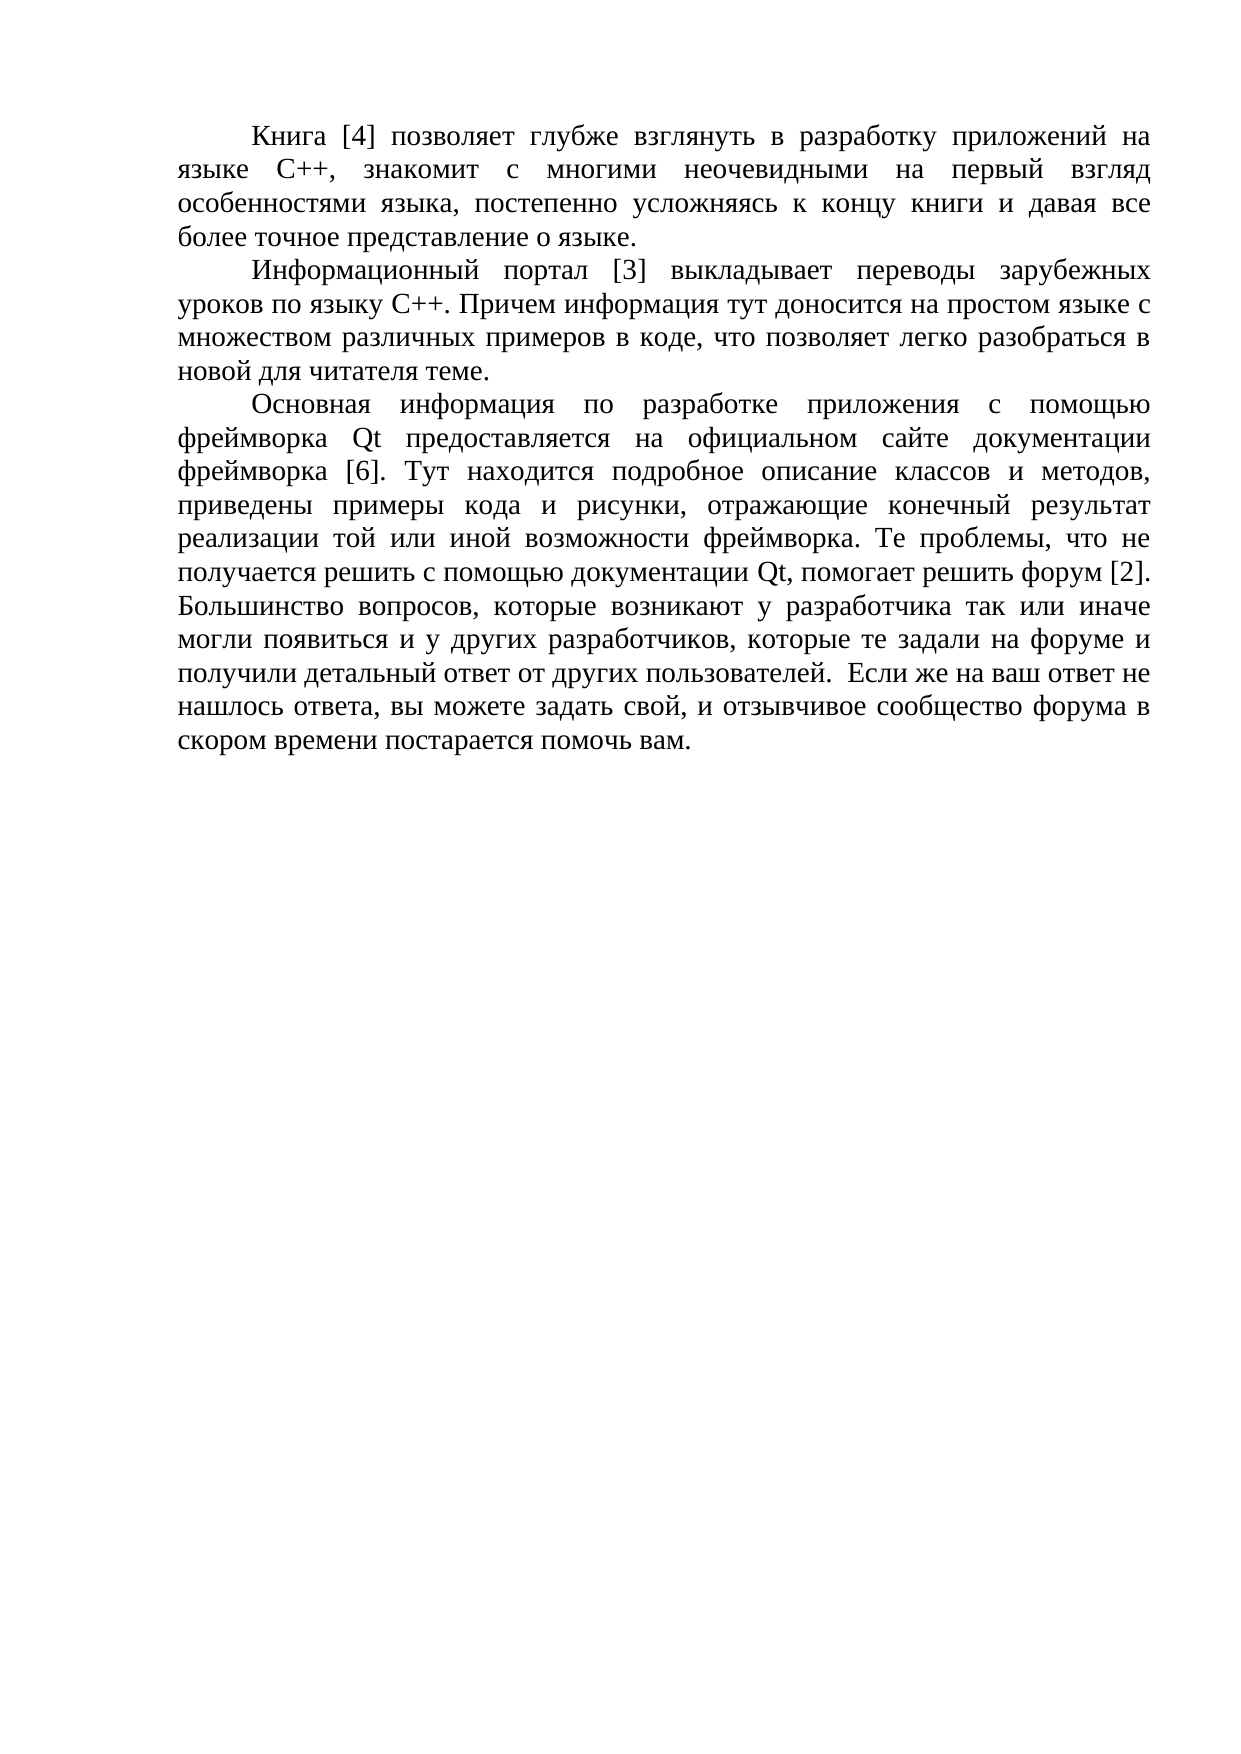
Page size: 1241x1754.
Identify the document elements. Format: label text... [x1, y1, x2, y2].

text Книга [4] позволяет глубже взглянуть в разработку приложений на языке C++, знакомит с многими неочевидными на первый взгляд особенностями языка, постепенно усложняясь к концу книги и давая все более точное представление о языке. [177, 118, 1152, 252]
text Информационный портал [3] выкладывает переводы зарубежных уроков по языку C++. Причем информация тут доносится на простом языке с множеством различных примеров в коде, что позволяет легко разобраться в новой для читателя теме. [177, 252, 1152, 386]
text Основная информация по разработке приложения с помощью фреймворка Qt предоставляется на официальном сайте документации фреймворка [6]. Тут находится подробное описание классов и методов, приведены примеры кода и рисунки, отражающие конечный результат реализации той или иной возможности фреймворка. Те проблемы, что не получается решить с помощью документации Qt, помогает решить форум [2]. Большинство вопросов, которые возникают у разработчика так или иначе могли появиться и у других разработчиков, которые те задали на форуме и получили детальный ответ от других пользователей. Если же на ваш ответ не нашлось ответа, вы можете задать свой, и отзывчивое сообщество форума в скором времени постарается помочь вам. [177, 386, 1152, 755]
